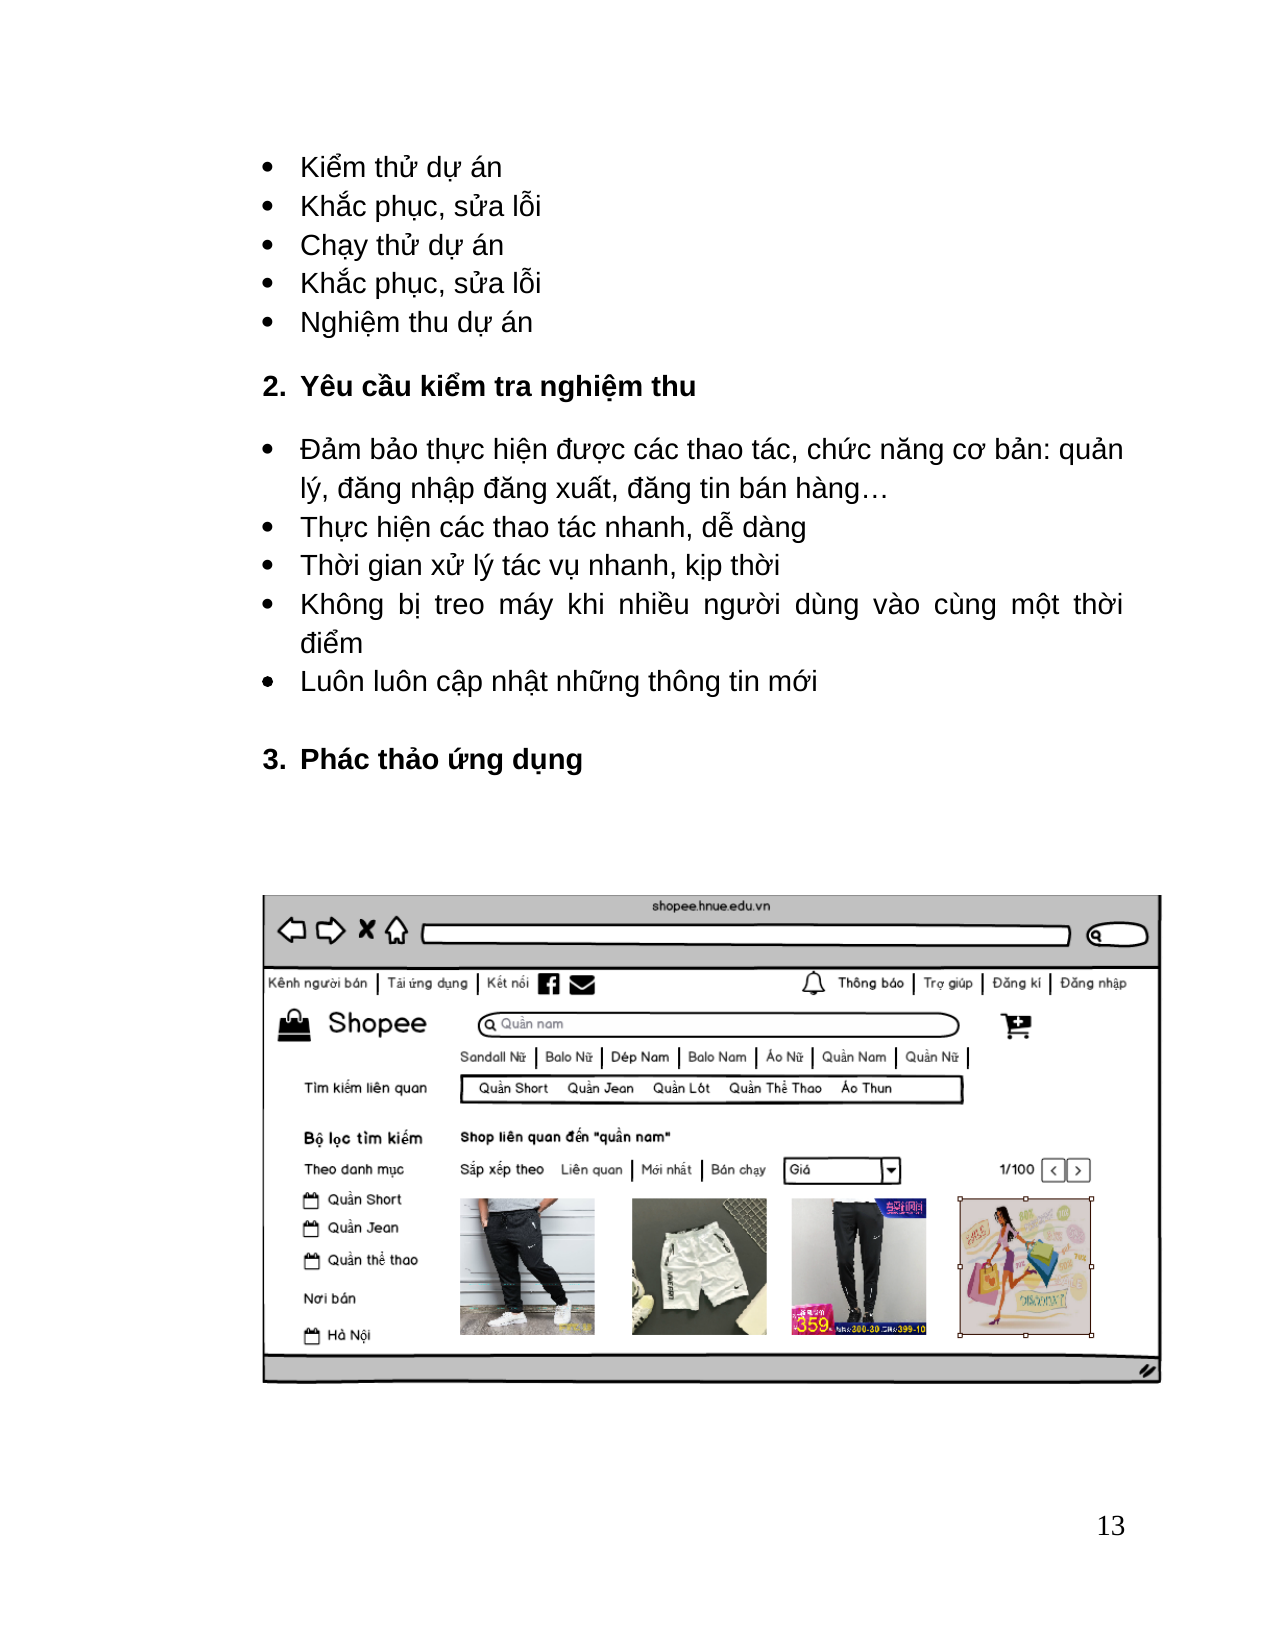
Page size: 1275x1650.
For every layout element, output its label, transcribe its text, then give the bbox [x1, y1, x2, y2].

list Phác thảo ứng dụng [262, 742, 1125, 775]
list Không bị treo máy khi nhiều người dùng vào cùng một thời điểm [262, 587, 1125, 659]
list Đảm bảo thực hiện được các thao tác, chức năng cơ bản: quản lý, đăng nhập đăng xuất, đăng tin bán hàng… [262, 432, 1125, 504]
list Nghiệm thu dự án [262, 305, 1125, 339]
list Luôn luôn cập nhật những thông tin mới [262, 664, 1125, 698]
list Thực hiện các thao tác nhanh, dễ dàng [262, 509, 1125, 543]
list Khắc phục, sửa lỗi [262, 189, 1125, 222]
list Thời gian xử lý tác vụ nhanh, kịp thời [262, 548, 1125, 582]
list Kiểm thử dự án [262, 150, 1125, 184]
list Chạy thử dự án [262, 227, 1125, 261]
subtitle Yêu cầu kiểm tra nghiệm thu [262, 369, 1125, 402]
picture [262, 895, 1163, 1384]
list Khắc phục, sửa lỗi [262, 266, 1125, 300]
